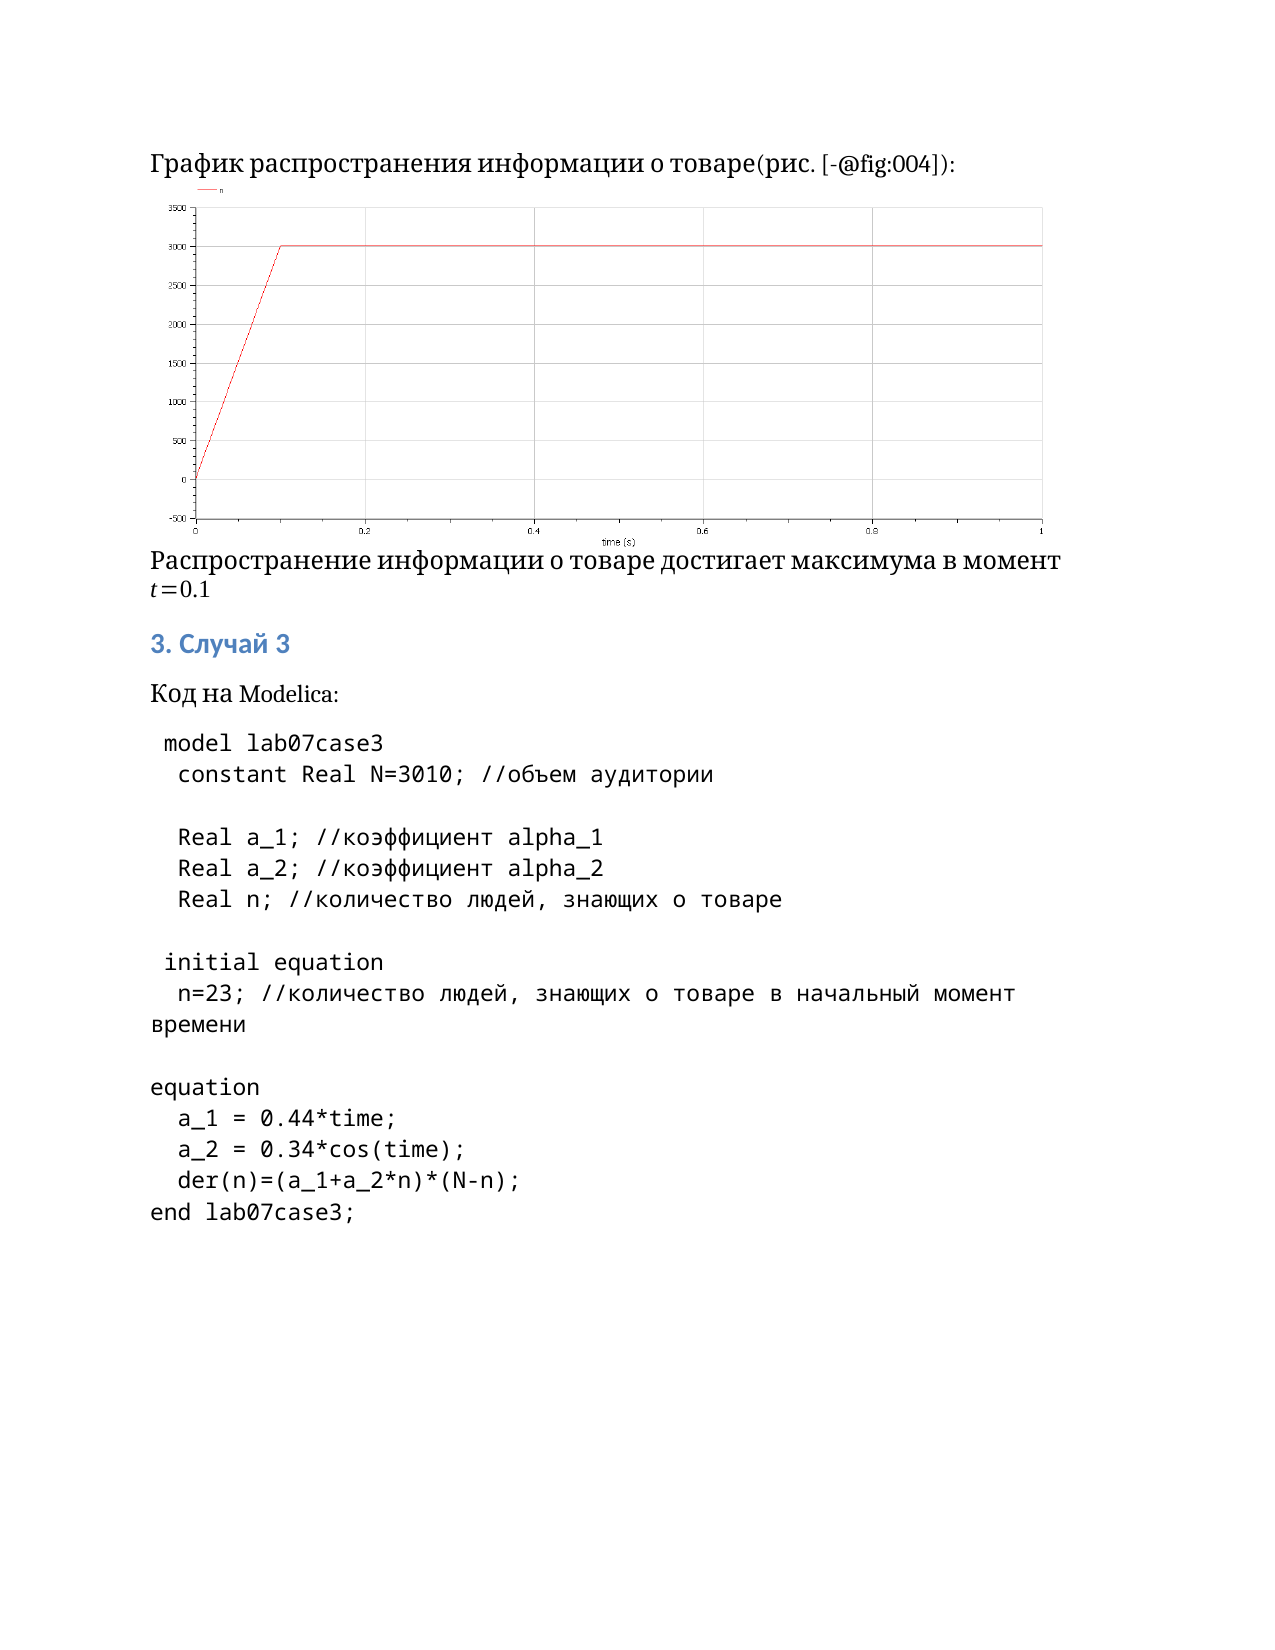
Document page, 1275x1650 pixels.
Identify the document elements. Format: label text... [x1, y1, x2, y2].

subtitle 3. Случай 3 [150, 625, 1125, 661]
text model lab07case3 constant Real N=3010; //объем аудитории Real a_1; //коэффициент alpha_1 Real a_2; //коэффициент alpha_2 Real n; //количество людей, знающих о товаре initial equation n=23; //количество людей, знающих о товаре в начальный момент времени equation a_1 = 0.44*time; a_2 = 0.34*cos(time); der(n)=(a_1+a_2*n)*(N-n); end lab07case3; [150, 727, 1125, 1227]
picture [168, 178, 1044, 547]
text Код на Modelica: [150, 679, 1125, 708]
